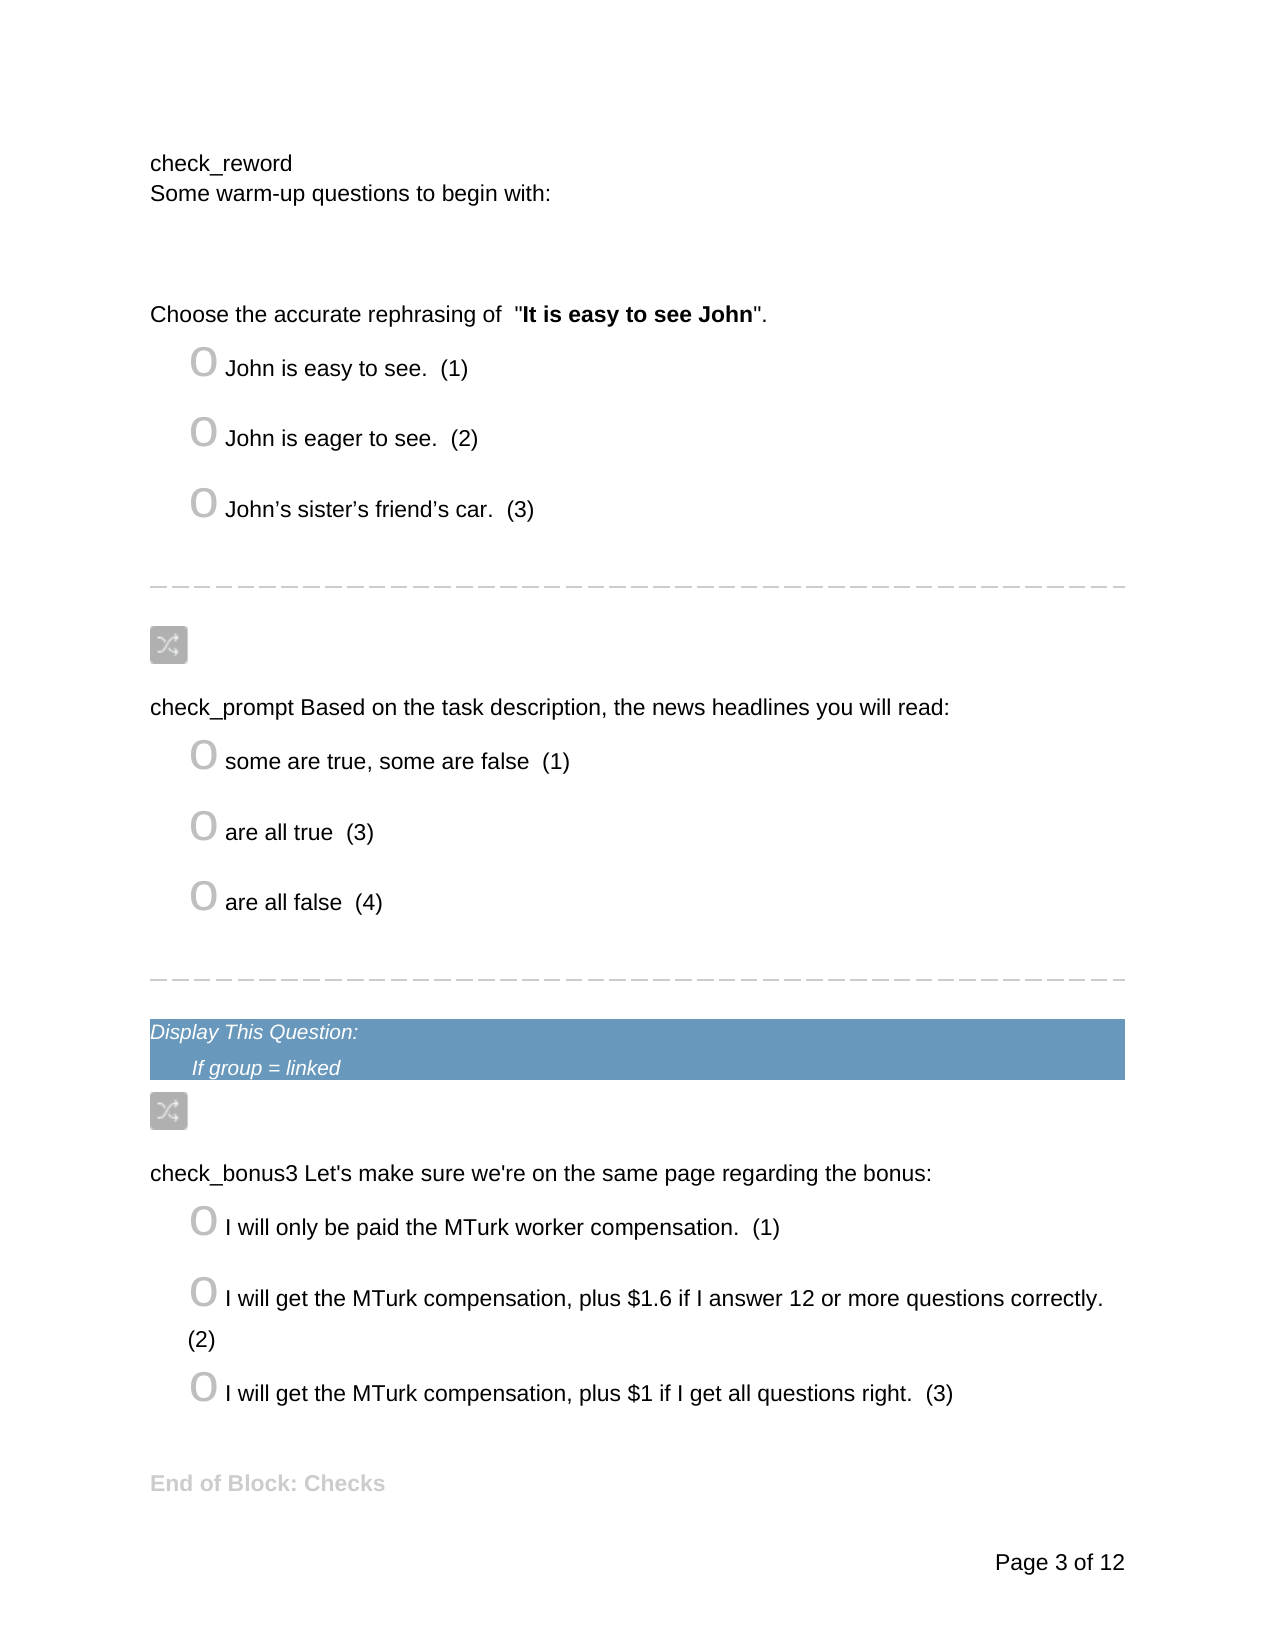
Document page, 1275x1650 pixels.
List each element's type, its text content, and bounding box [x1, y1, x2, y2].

picture [150, 1092, 188, 1130]
list John is easy to see. (1) [187, 331, 1125, 393]
text End of Block: Checks [150, 1469, 1125, 1496]
list are all true (3) [187, 795, 1125, 856]
text check_reword Some warm-up questions to begin with: Choose the accurate rephrasing of "It is easy to see John". [150, 150, 1125, 327]
text Display This Question: [150, 1019, 1125, 1043]
list I will get the MTurk compensation, plus $1.6 if I answer 12 or more questions correctly. (2) [187, 1261, 1125, 1352]
list some are true, some are false (1) [187, 724, 1125, 786]
text If group = linked [150, 1056, 1125, 1080]
list John’s sister’s friend’s car. (3) [187, 472, 1125, 534]
text check_bonus3 Let's make sure we're on the same page regarding the bonus: [150, 1160, 1125, 1187]
list John is eager to see. (2) [187, 402, 1125, 463]
list I will get the MTurk compensation, plus $1 if I get all questions right. (3) [187, 1356, 1125, 1418]
list I will only be paid the MTurk worker compensation. (1) [187, 1190, 1125, 1252]
text check_prompt Based on the task description, the news headlines you will read: [150, 694, 1125, 721]
list are all false (4) [187, 865, 1125, 927]
picture [150, 626, 188, 664]
